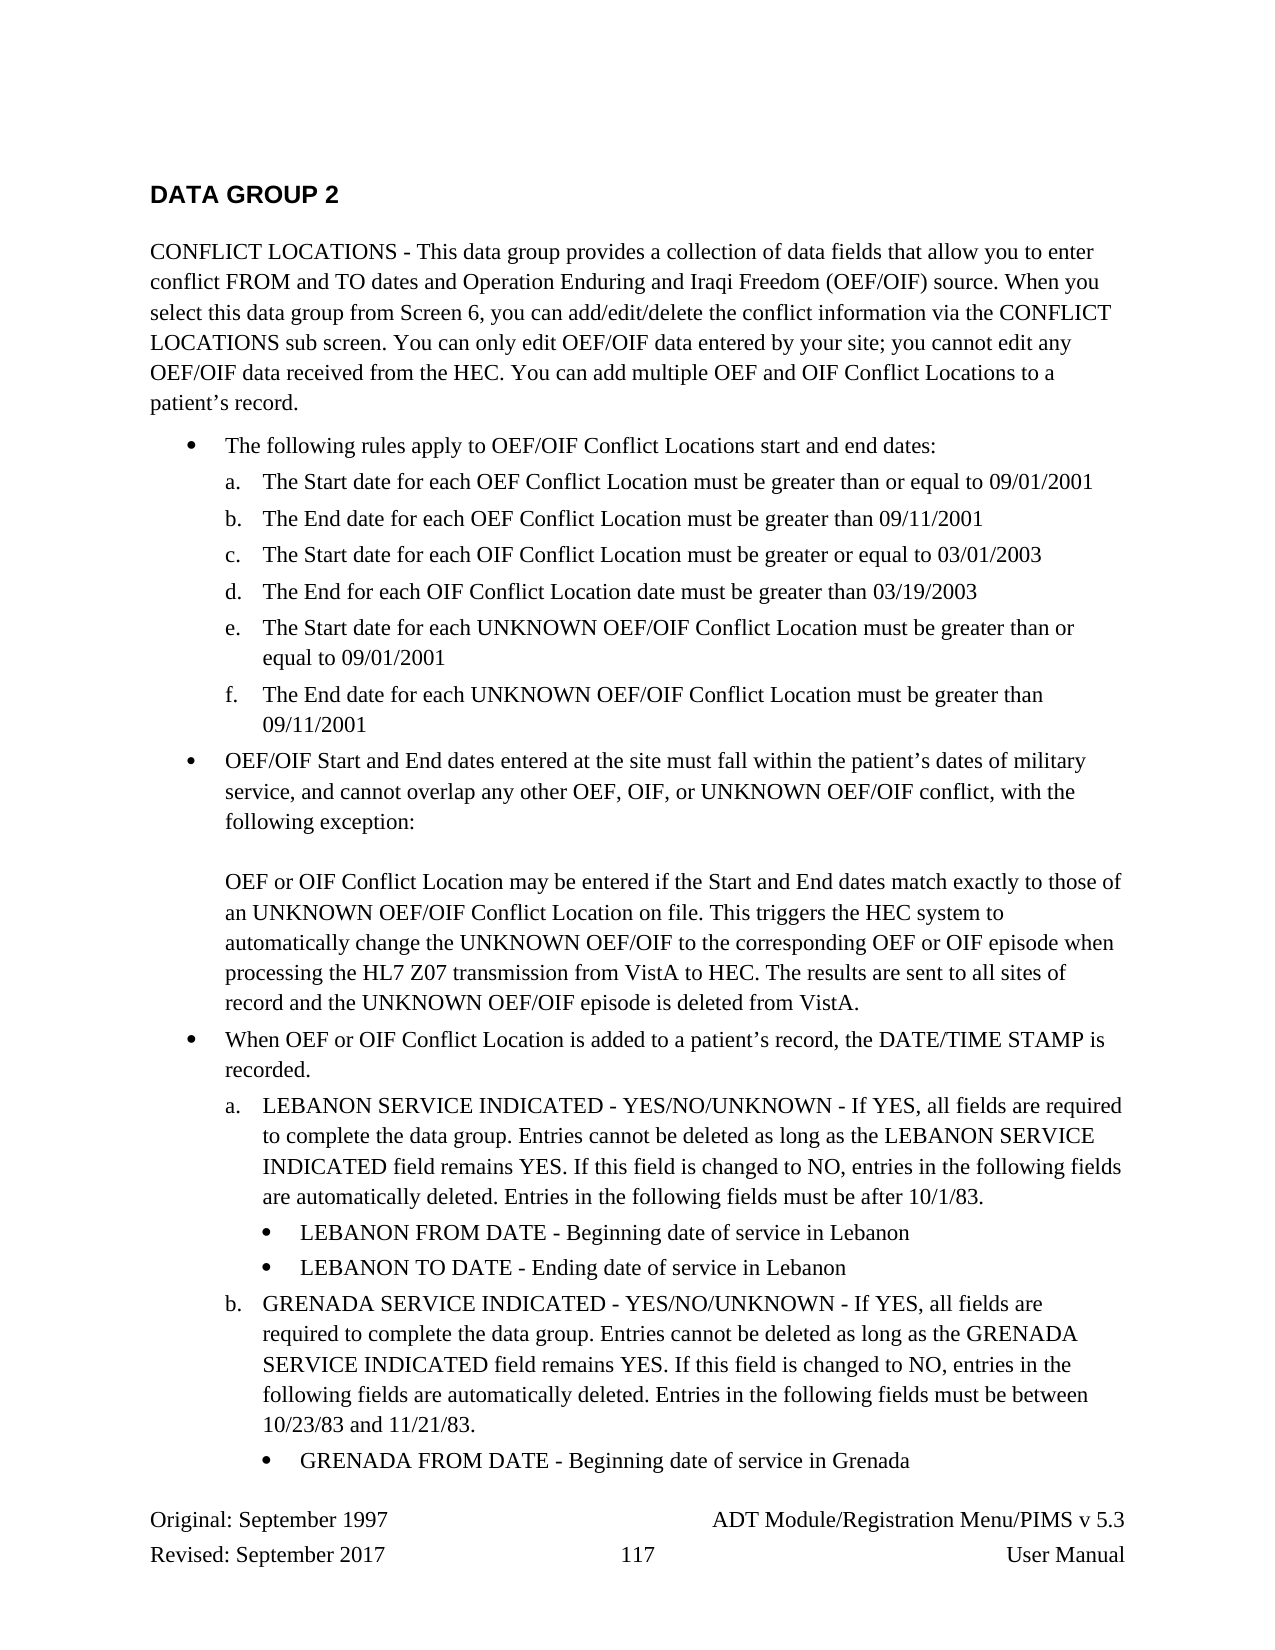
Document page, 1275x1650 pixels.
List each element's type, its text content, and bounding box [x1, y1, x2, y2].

list The Start date for each OEF Conflict Location must be greater than or equal to 09/01/2001 [225, 468, 1125, 495]
text OEF/OIF Start and End dates entered at the site must fall within the patient’s dates of military service, and cannot overlap any other OEF, OIF, or UNKNOWN OEF/OIF conflict, with the following exception: OEF or OIF Conflict Location may be entered if the Start and End dates match exactly to those of an UNKNOWN OEF/OIF Conflict Location on file. This triggers the HEC system to automatically change the UNKNOWN OEF/OIF to the corresponding OEF or OIF episode when processing the HL7 Z07 transmission from VistA to HEC. The results are sent to all sites of record and the UNKNOWN OEF/OIF episode is deleted from VistA. [187, 748, 1125, 1016]
list The Start date for each OIF Conflict Location must be greater or equal to 03/01/2003 [225, 541, 1125, 568]
list The End date for each UNKNOWN OEF/OIF Conflict Location must be greater than 09/11/2001 [225, 681, 1125, 737]
text LEBANON FROM DATE - Beginning date of service in Lebanon [262, 1219, 1125, 1246]
text When OEF or OIF Conflict Location is added to a patient’s record, the DATE/TIME STAMP is recorded. [187, 1026, 1125, 1082]
text The following rules apply to OEF/OIF Conflict Locations start and end dates: [187, 432, 1125, 458]
text GRENADA SERVICE INDICATED - YES/NO/UNKNOWN - If YES, all fields are required to complete the data group. Entries cannot be deleted as long as the GRENADA SERVICE INDICATED field remains YES. If this field is changed to NO, entries in the following fields are automatically deleted. Entries in the following fields must be between 10/23/83 and 11/21/83. [225, 1290, 1125, 1437]
text GRENADA FROM DATE - Beginning date of service in Grenada [262, 1448, 1125, 1474]
text DATA GROUP 2 [150, 180, 1125, 209]
text CONFLICT LOCATIONS - This data group provides a collection of data fields that allow you to enter conflict FROM and TO dates and Operation Enduring and Iraqi Freedom (OEF/OIF) source. When you select this data group from Screen 6, you can add/edit/delete the conflict information via the CONFLICT LOCATIONS sub screen. You can only edit OEF/OIF data entered by your site; you cannot edit any OEF/OIF data received from the HEC. You can add multiple OEF and OIF Conflict Locations to a patient’s record. [150, 238, 1125, 416]
text LEBANON TO DATE - Ending date of service in Lebanon [262, 1254, 1125, 1280]
list The Start date for each UNKNOWN OEF/OIF Conflict Location must be greater than or equal to 09/01/2001 [225, 614, 1125, 671]
list LEBANON SERVICE INDICATED - YES/NO/UNKNOWN - If YES, all fields are required to complete the data group. Entries cannot be deleted as long as the LEBANON SERVICE INDICATED field remains YES. If this field is changed to NO, entries in the following fields are automatically deleted. Entries in the following fields must be after 10/1/83. [225, 1092, 1125, 1209]
list The End date for each OEF Conflict Location must be greater than 09/11/2001 [225, 505, 1125, 531]
list The End for each OIF Conflict Location date must be greater than 03/19/2003 [225, 578, 1125, 604]
